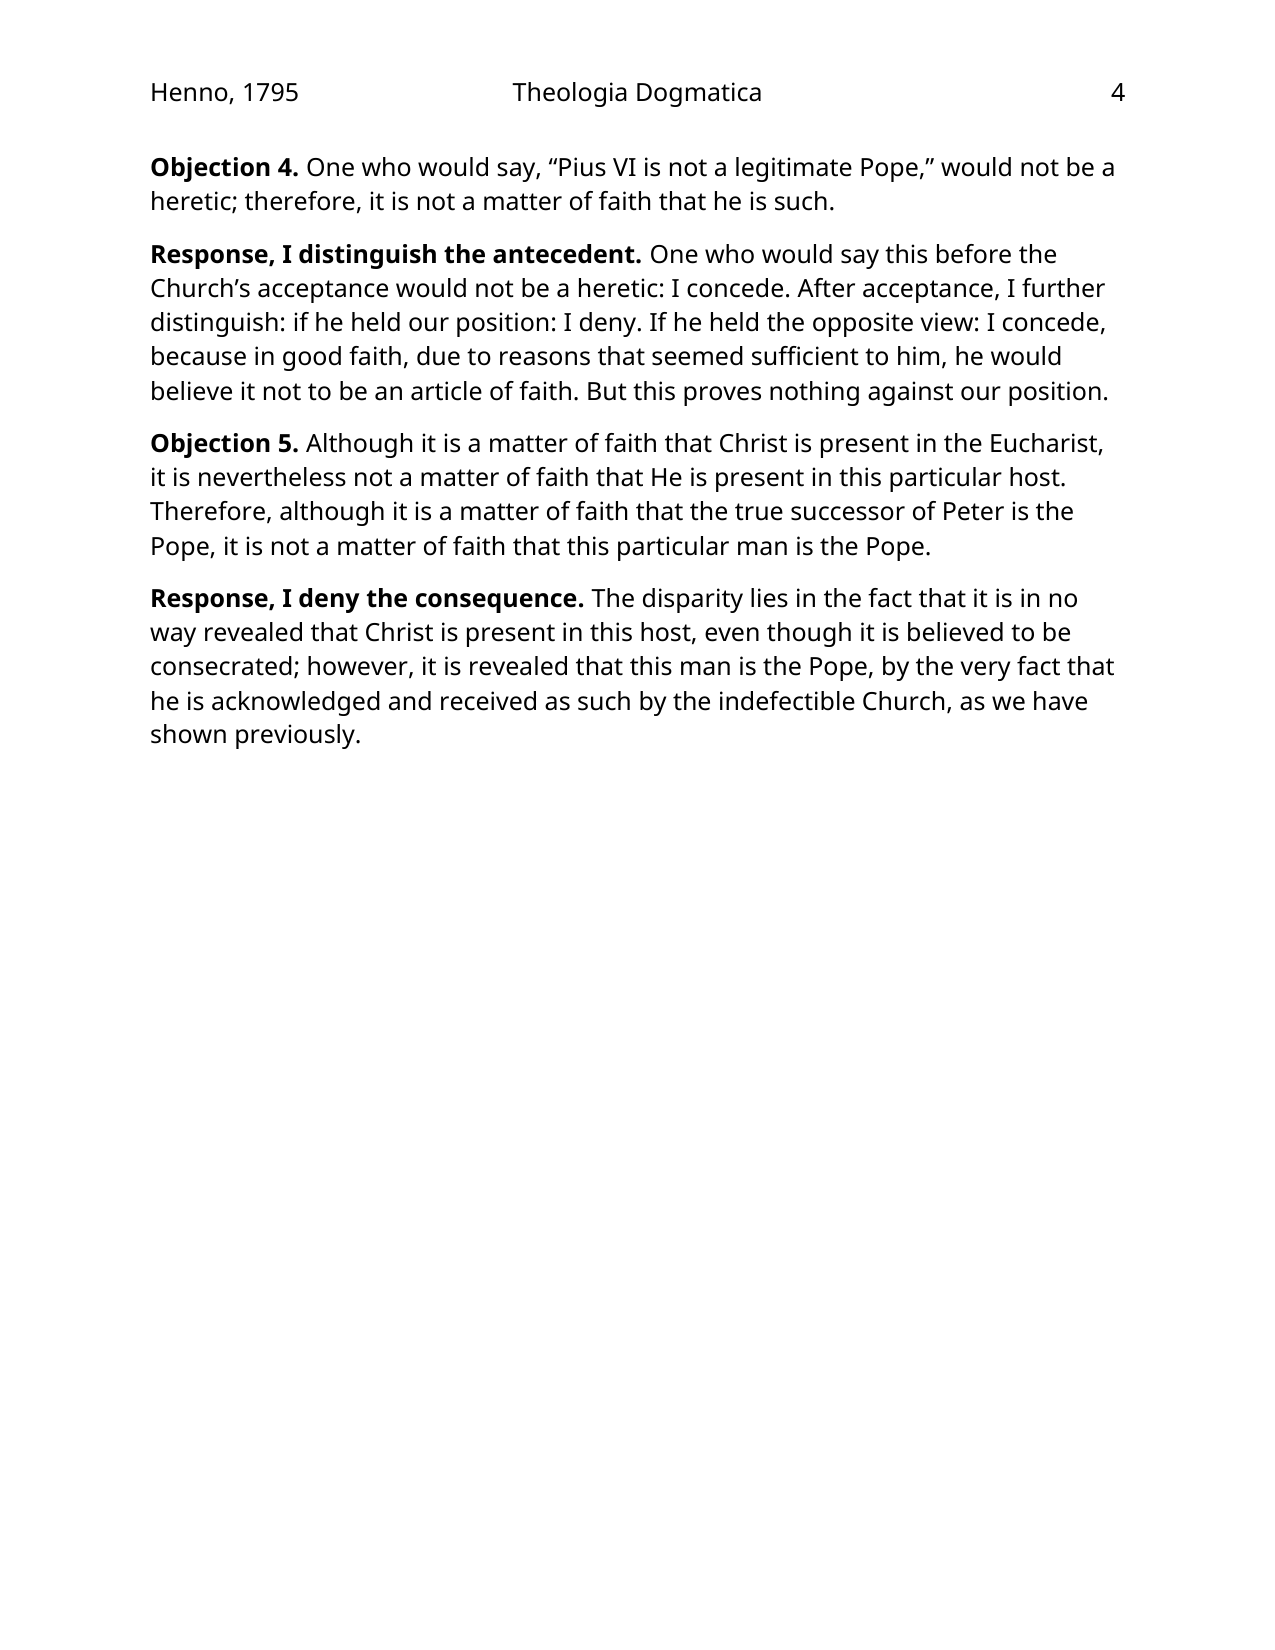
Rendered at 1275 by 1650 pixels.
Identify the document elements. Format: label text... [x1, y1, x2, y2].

text Objection 4. One who would say, “Pius VI is not a legitimate Pope,” would not be a heretic; therefore, it is not a matter of faith that he is such. [150, 150, 1125, 218]
text Objection 5. Although it is a matter of faith that Christ is present in the Eucharist, it is nevertheless not a matter of faith that He is present in this particular host. Therefore, although it is a matter of faith that the true successor of Peter is the Pope, it is not a matter of faith that this particular man is the Pope. [150, 426, 1125, 562]
text Response, I deny the consequence. The disparity lies in the fact that it is in no way revealed that Christ is present in this host, even though it is believed to be consecrated; however, it is revealed that this man is the Pope, by the very fact that he is acknowledged and received as such by the indefectible Church, as we have shown previously. [150, 581, 1125, 751]
text Response, I distinguish the antecedent. One who would say this before the Church’s acceptance would not be a heretic: I concede. After acceptance, I further distinguish: if he held our position: I deny. If he held the opposite view: I concede, because in good faith, due to reasons that seemed sufficient to him, he would believe it not to be an article of faith. But this proves nothing against our position. [150, 237, 1125, 407]
